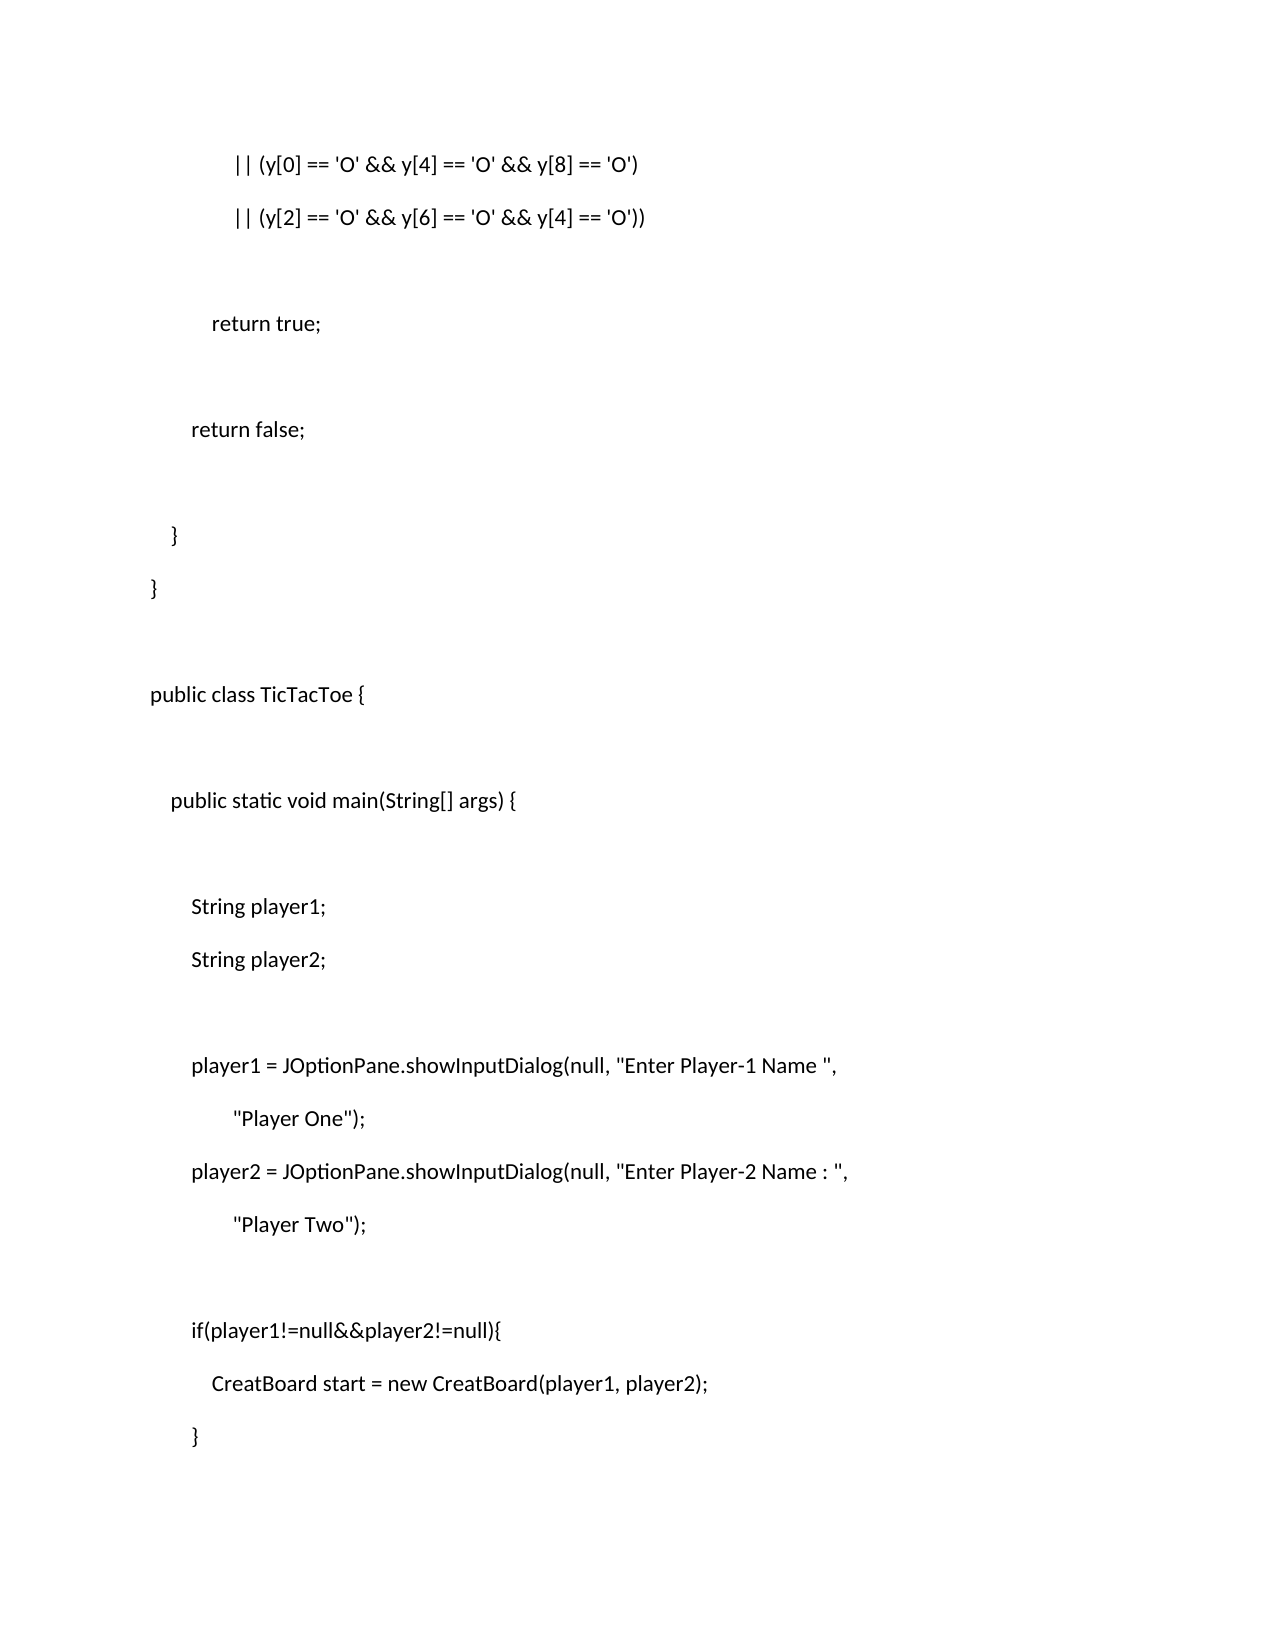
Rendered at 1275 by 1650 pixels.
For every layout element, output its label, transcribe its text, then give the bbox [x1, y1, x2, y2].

text "Player One"); [150, 1104, 1125, 1132]
text player2 = JOptionPane.showInputDialog(null, "Enter Player-2 Name : ", [150, 1157, 1125, 1185]
text || (y[2] == 'O' && y[6] == 'O' && y[4] == 'O')) [150, 203, 1125, 231]
text String player1; [150, 892, 1125, 920]
text public class TicTacToe { [150, 680, 1125, 708]
text return true; [150, 309, 1125, 337]
text || (y[0] == 'O' && y[4] == 'O' && y[8] == 'O') [150, 150, 1125, 178]
text public static void main(String[] args) { [150, 786, 1125, 814]
text "Player Two"); [150, 1210, 1125, 1238]
text } [150, 521, 1125, 549]
text String player2; [150, 945, 1125, 973]
text } [150, 574, 1125, 602]
text } [150, 1422, 1125, 1451]
text if(player1!=null&&player2!=null){ [150, 1316, 1125, 1344]
text CreatBoard start = new CreatBoard(player1, player2); [150, 1369, 1125, 1397]
text player1 = JOptionPane.showInputDialog(null, "Enter Player-1 Name ", [150, 1051, 1125, 1079]
text return false; [150, 415, 1125, 443]
